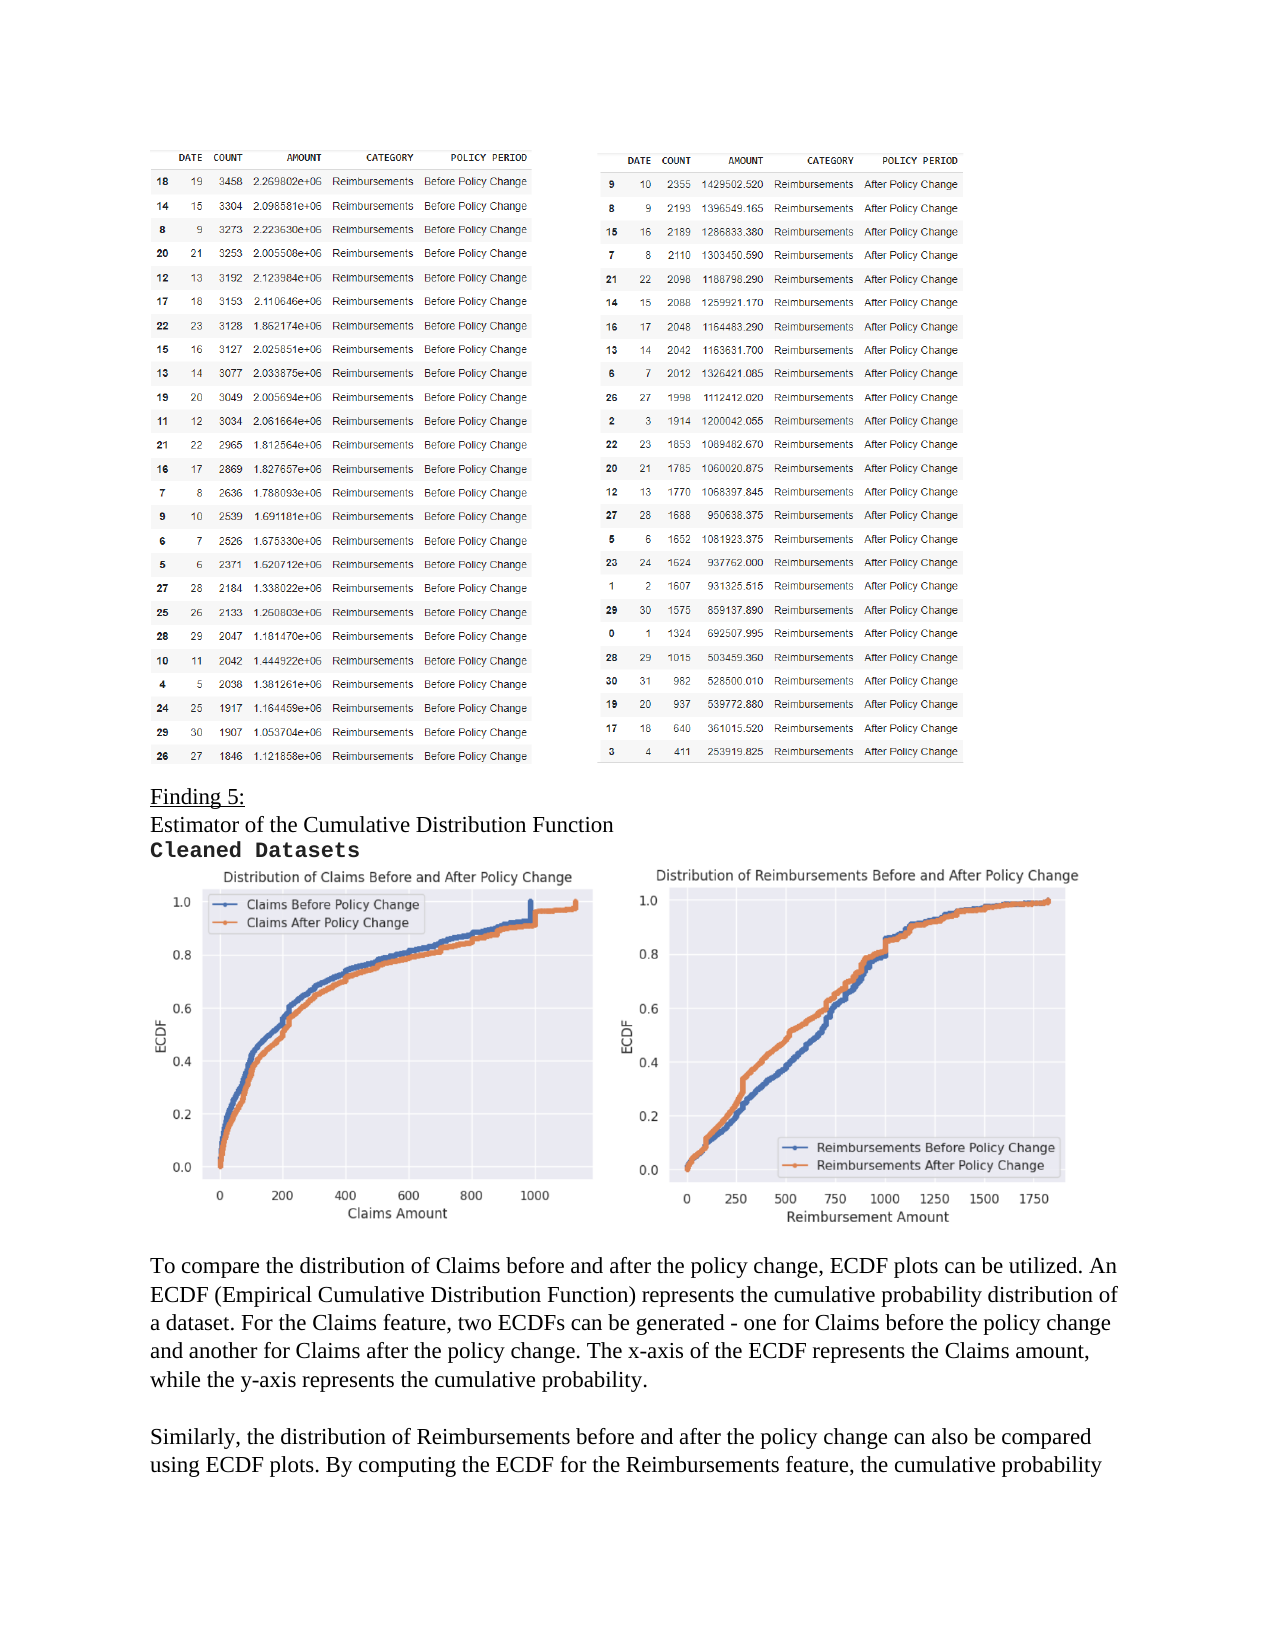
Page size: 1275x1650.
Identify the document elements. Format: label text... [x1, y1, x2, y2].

picture [597, 153, 964, 764]
picture [616, 866, 1082, 1227]
picture [150, 150, 532, 764]
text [150, 1252, 1125, 1478]
picture [150, 868, 604, 1227]
